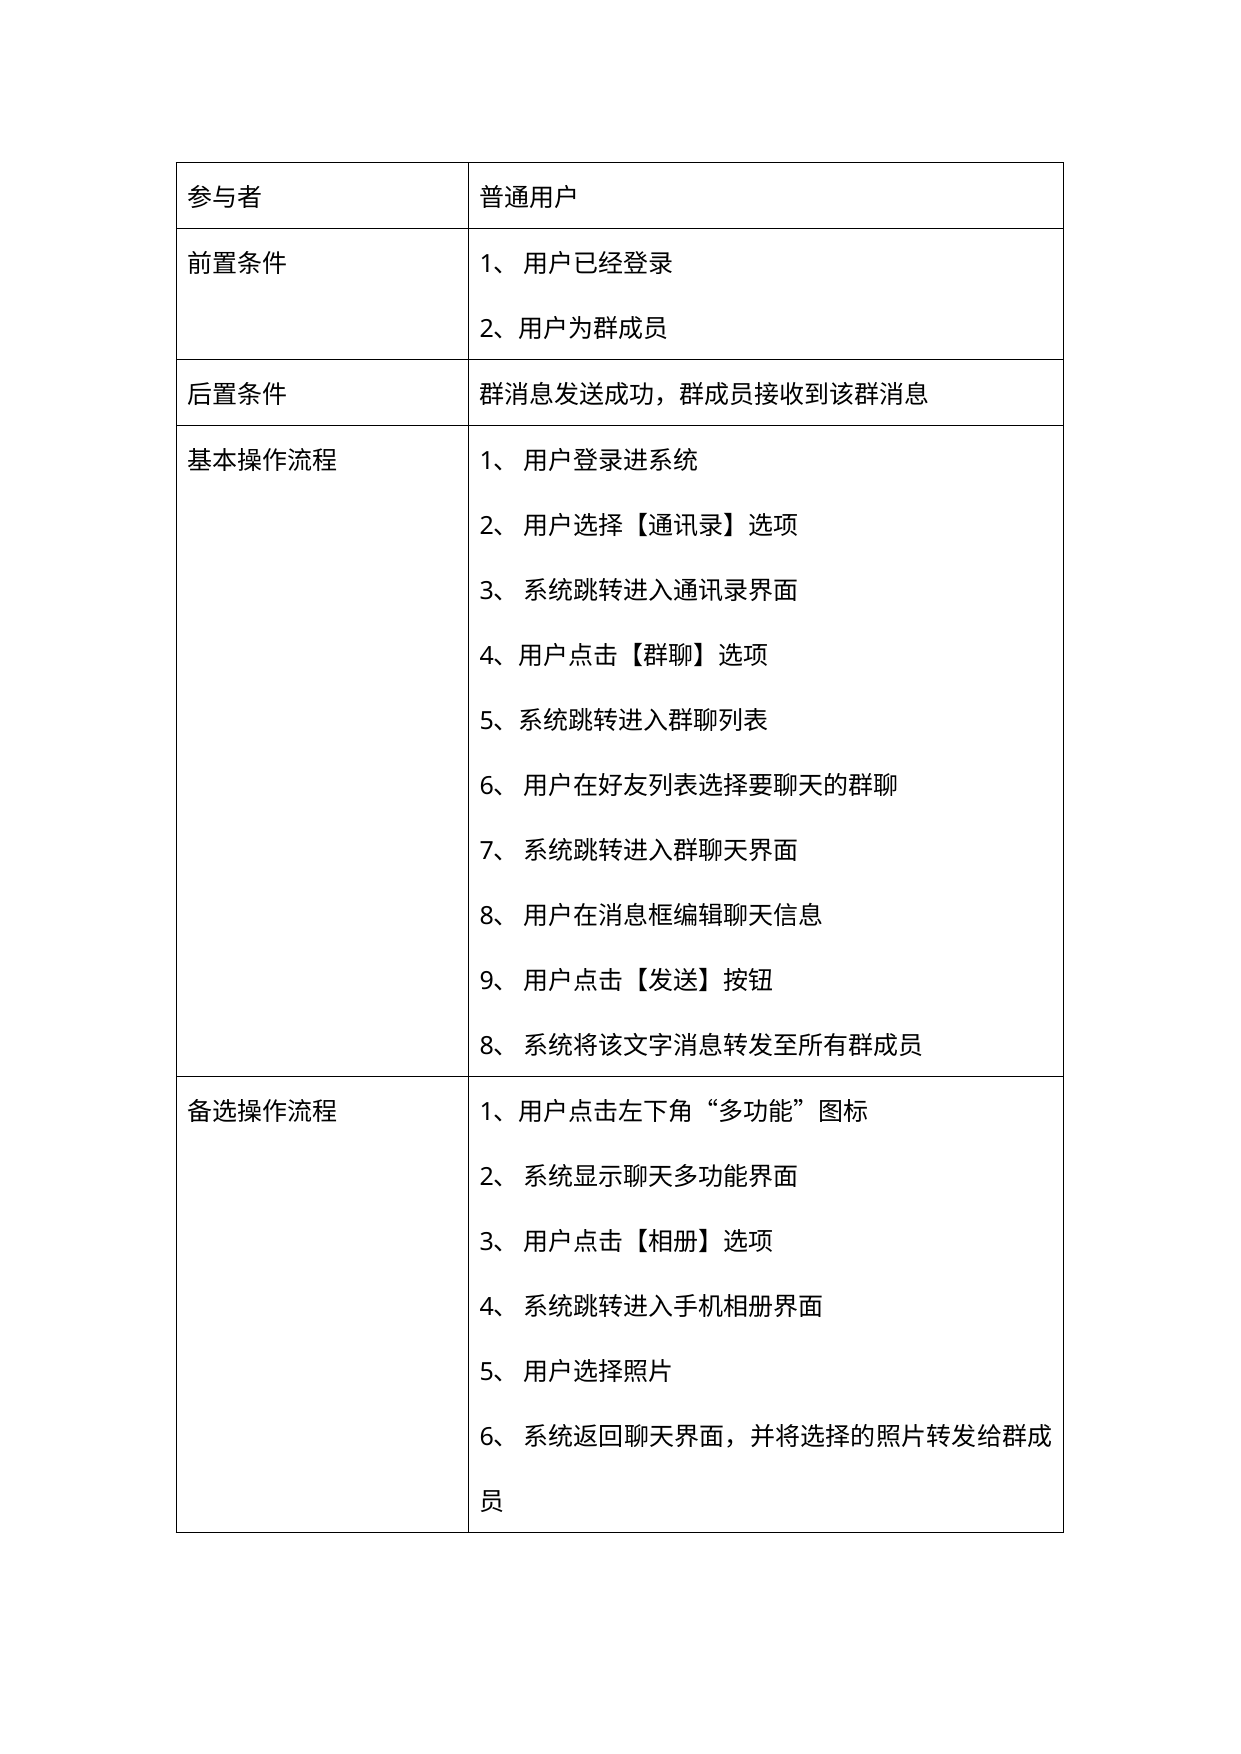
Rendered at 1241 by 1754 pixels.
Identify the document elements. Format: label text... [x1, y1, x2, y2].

table_cell 普通用户 [469, 163, 1063, 228]
table_cell 用户已经登录 2、用户为群成员 [469, 229, 1063, 359]
table_cell 基本操作流程 [177, 426, 468, 1076]
table_cell 备选操作流程 [177, 1077, 468, 1532]
table_cell 前置条件 [177, 229, 468, 359]
table_cell 群消息发送成功，群成员接收到该群消息 [469, 360, 1063, 425]
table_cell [469, 1077, 1063, 1532]
table_cell 后置条件 [177, 360, 468, 425]
table_cell 1、 用户登录进系统 2、 用户选择【通讯录】选项 3、 系统跳转进入通讯录界面 4、用户点击【群聊】选项 5、系统跳转进入群聊列表 6、 用户在好友列表选择要聊天的群聊 7、 系统跳转进入群聊天界面 8、 用户在消息框编辑聊天信息 9、 用户点击【发送】按钮 8、 系统将该文字消息转发至所有群成员 [469, 426, 1063, 1076]
table_cell 参与者 [177, 163, 468, 228]
